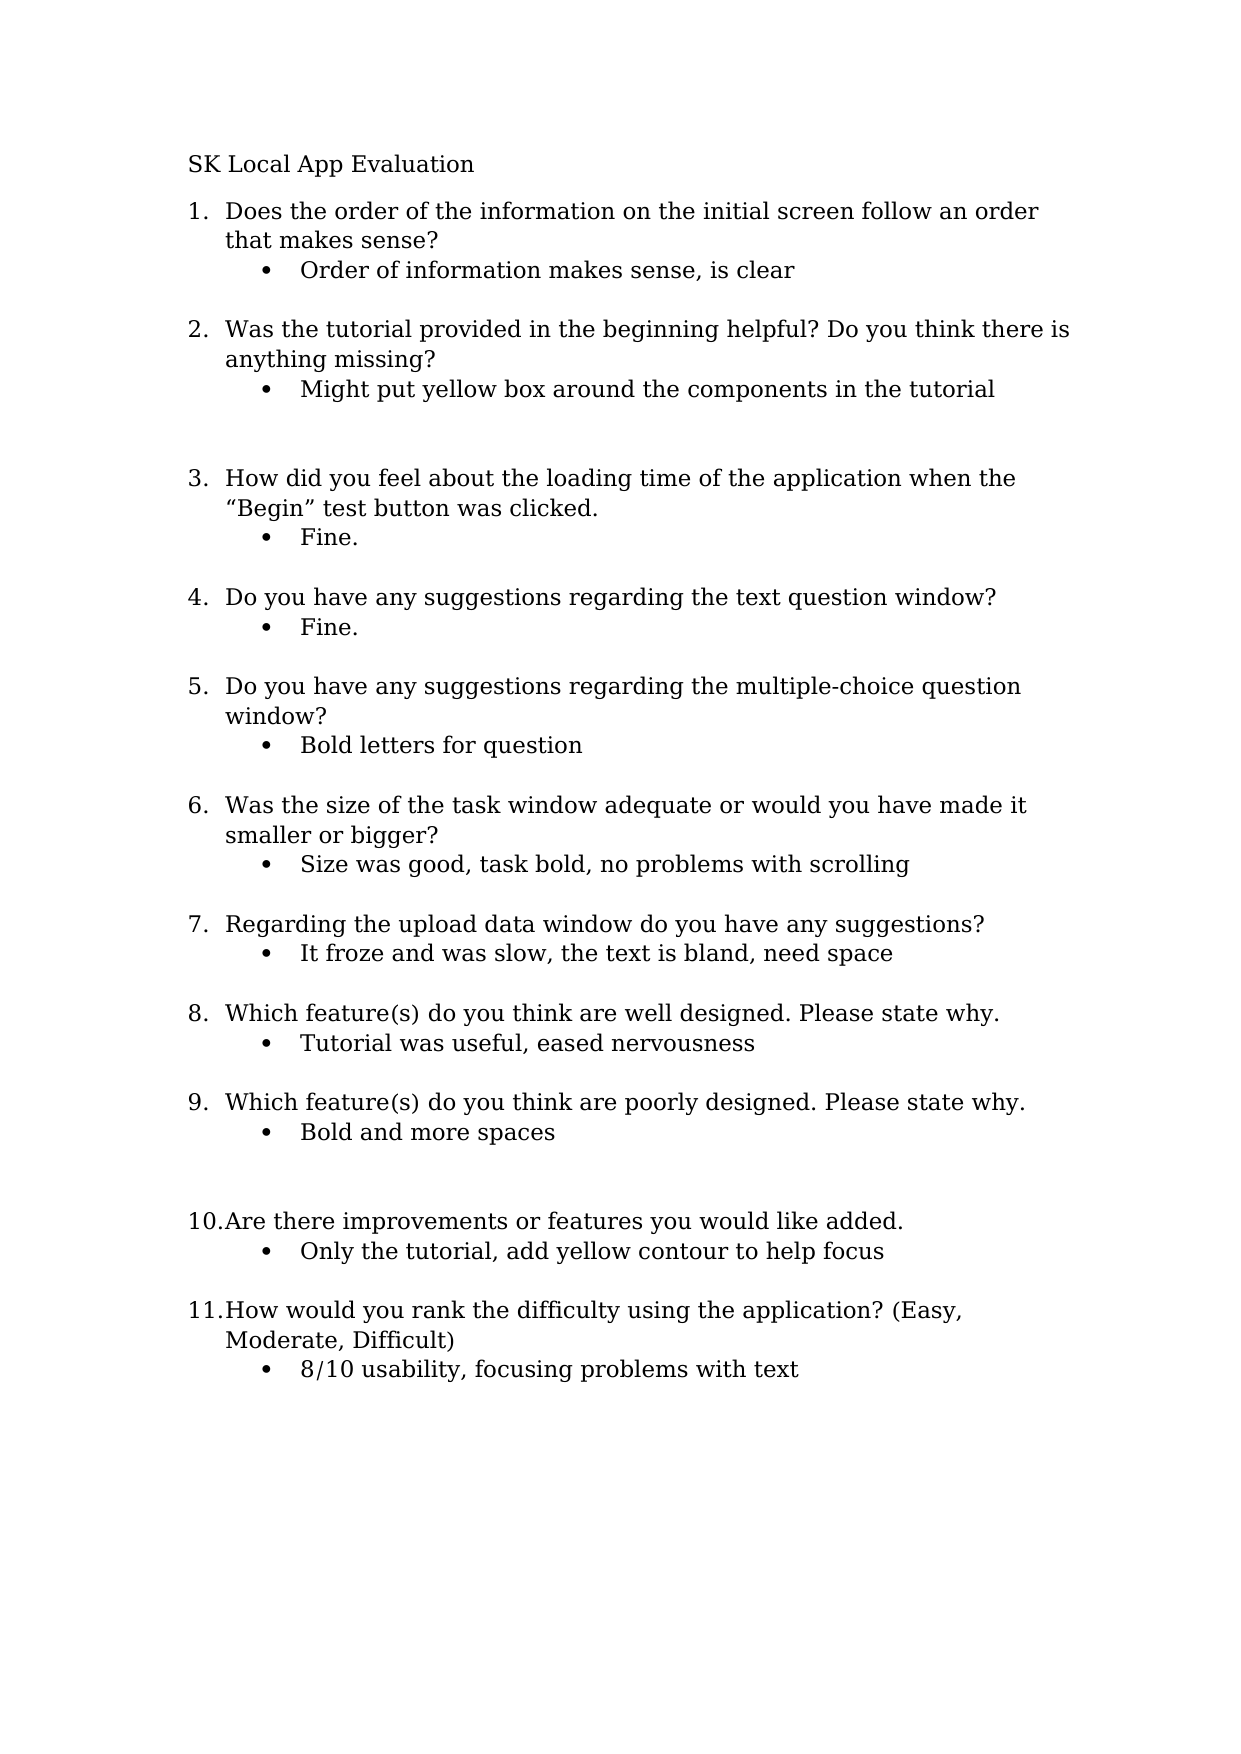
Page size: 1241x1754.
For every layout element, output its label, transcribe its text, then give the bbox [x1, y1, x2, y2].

list Only the tutorial, add yellow contour to help focus [262, 1236, 1090, 1264]
list Which feature(s) do you think are well designed. Please state why. [187, 999, 1090, 1026]
list Bold and more spaces [262, 1117, 1090, 1145]
list Regarding the upload data window do you have any suggestions? [187, 909, 1090, 937]
list How would you rank the difficulty using the application? (Easy, Moderate, Difficult) [187, 1296, 1090, 1353]
list Do you have any suggestions regarding the multiple-choice question window? [187, 672, 1090, 729]
list Was the size of the task window adequate or would you have made it smaller or bigger? [187, 791, 1090, 848]
list Might put yellow box around the components in the tutorial [262, 374, 1090, 402]
list Tutorial was useful, eased nervousness [262, 1028, 1090, 1056]
list Do you have any suggestions regarding the text question window? [187, 583, 1090, 610]
list Fine. [262, 523, 1090, 551]
list 8/10 usability, focusing problems with text [262, 1355, 1090, 1383]
list Bold letters for question [262, 731, 1090, 759]
list Order of information makes sense, is clear [262, 256, 1090, 283]
list Fine. [262, 612, 1090, 640]
list Does the order of the information on the initial screen follow an order that makes sense? [187, 196, 1090, 253]
list Which feature(s) do you think are poorly designed. Please state why. [187, 1088, 1090, 1115]
text SK Local App Evaluation [187, 150, 1090, 177]
list Was the tutorial provided in the beginning helpful? Do you think there is anything missing? [187, 315, 1090, 372]
list Are there improvements or features you would like added. [187, 1207, 1090, 1234]
list It froze and was slow, the text is bland, need space [262, 939, 1090, 967]
list Size was good, task bold, no problems with scrolling [262, 850, 1090, 878]
list How did you feel about the loading time of the application when the “Begin” test button was clicked. [187, 464, 1090, 521]
